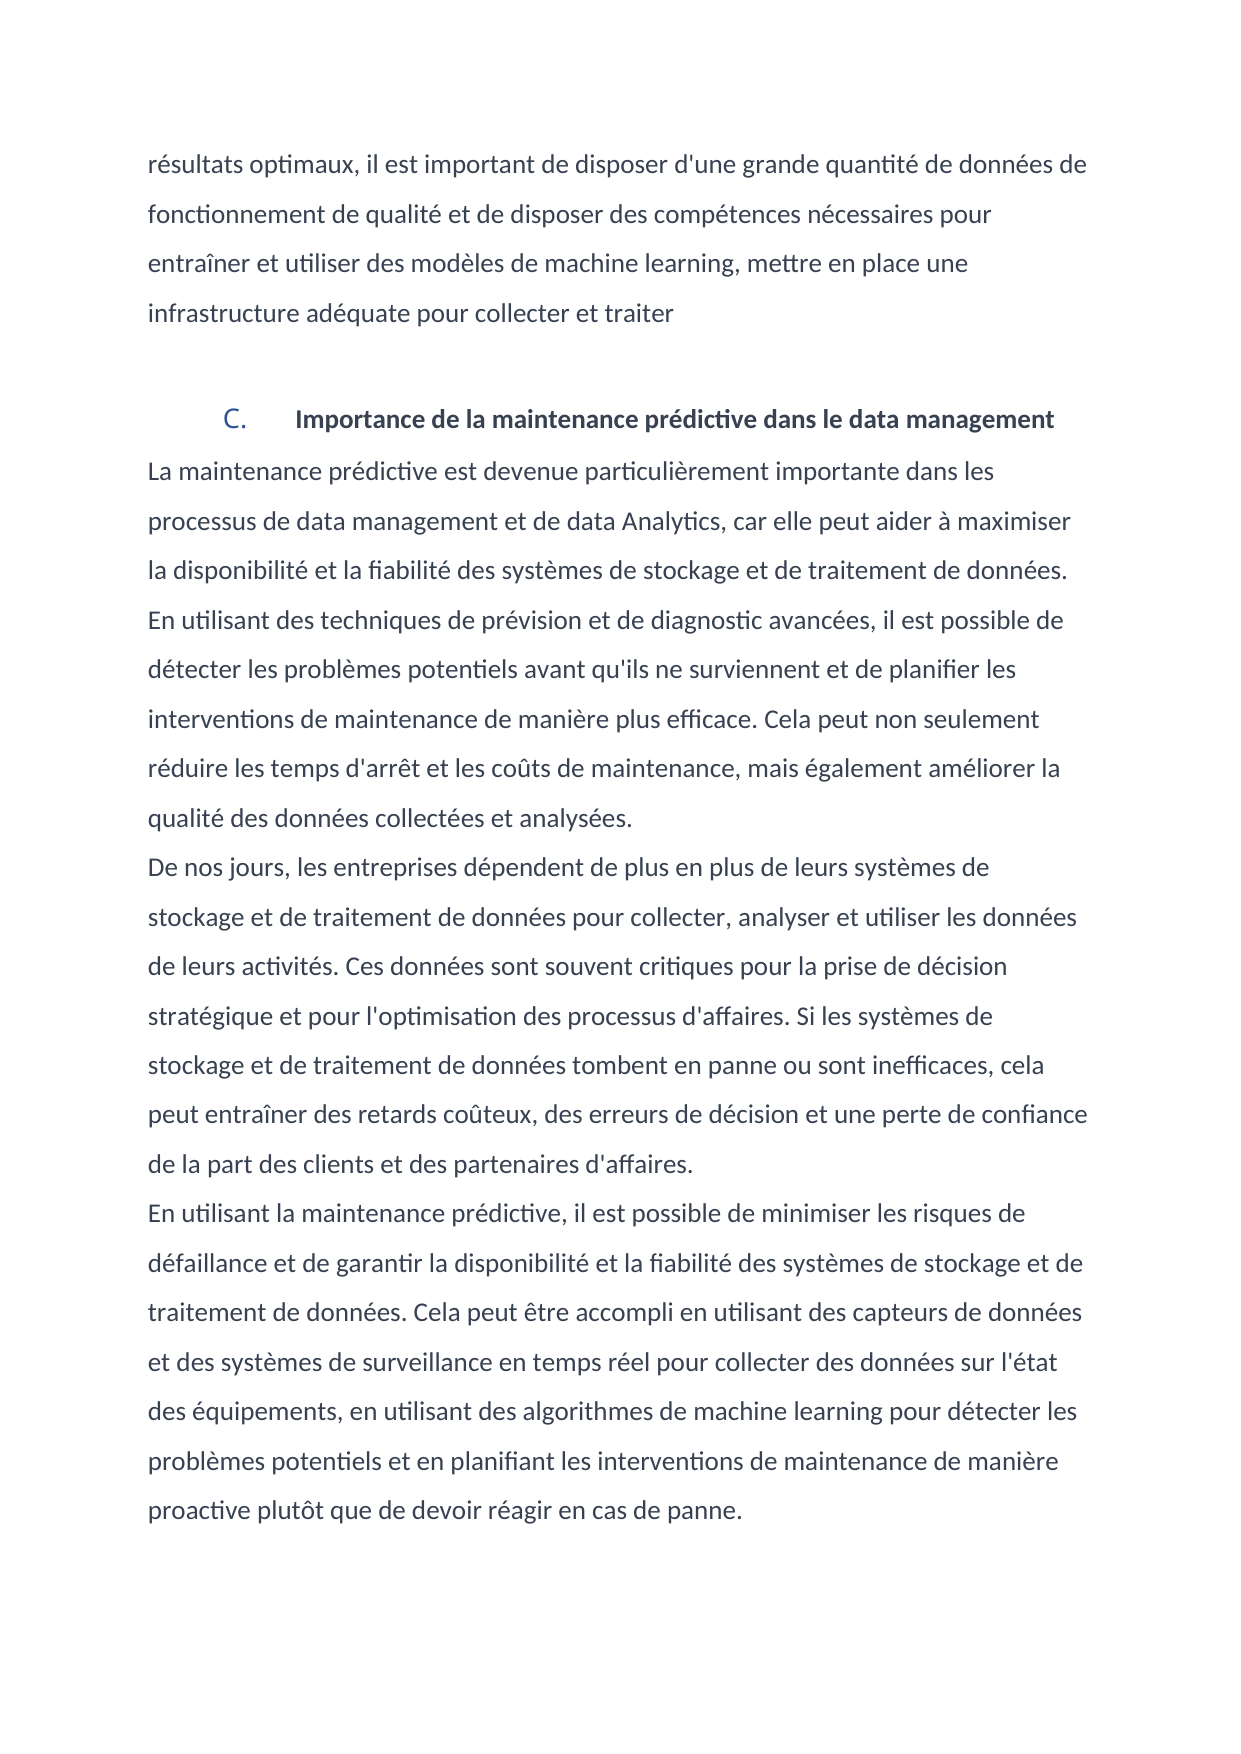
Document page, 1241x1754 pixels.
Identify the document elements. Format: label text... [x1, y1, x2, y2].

text De nos jours, les entreprises dépendent de plus en plus de leurs systèmes de stockage et de traitement de données pour collecter, analyser et utiliser les données de leurs activités. Ces données sont souvent critiques pour la prise de décision stratégique et pour l'optimisation des processus d'affaires. Si les systèmes de stockage et de traitement de données tombent en panne ou sont inefficaces, cela peut entraîner des retards coûteux, des erreurs de décision et une perte de confiance de la part des clients et des partenaires d'affaires. [148, 850, 1093, 1180]
text La maintenance prédictive est devenue particulièrement importante dans les processus de data management et de data Analytics, car elle peut aider à maximiser la disponibilité et la fiabilité des systèmes de stockage et de traitement de données. En utilisant des techniques de prévision et de diagnostic avancées, il est possible de détecter les problèmes potentiels avant qu'ils ne surviennent et de planifier les interventions de maintenance de manière plus efficace. Cela peut non seulement réduire les temps d'arrêt et les coûts de maintenance, mais également améliorer la qualité des données collectées et analysées. [148, 454, 1093, 834]
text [148, 148, 1093, 329]
subtitle Importance de la maintenance prédictive dans le data management [223, 399, 1093, 436]
text En utilisant la maintenance prédictive, il est possible de minimiser les risques de défaillance et de garantir la disponibilité et la fiabilité des systèmes de stockage et de traitement de données. Cela peut être accompli en utilisant des capteurs de données et des systèmes de surveillance en temps réel pour collecter des données sur l'état des équipements, en utilisant des algorithmes de machine learning pour détecter les problèmes potentiels et en planifiant les interventions de maintenance de manière proactive plutôt que de devoir réagir en cas de panne. [148, 1197, 1093, 1527]
